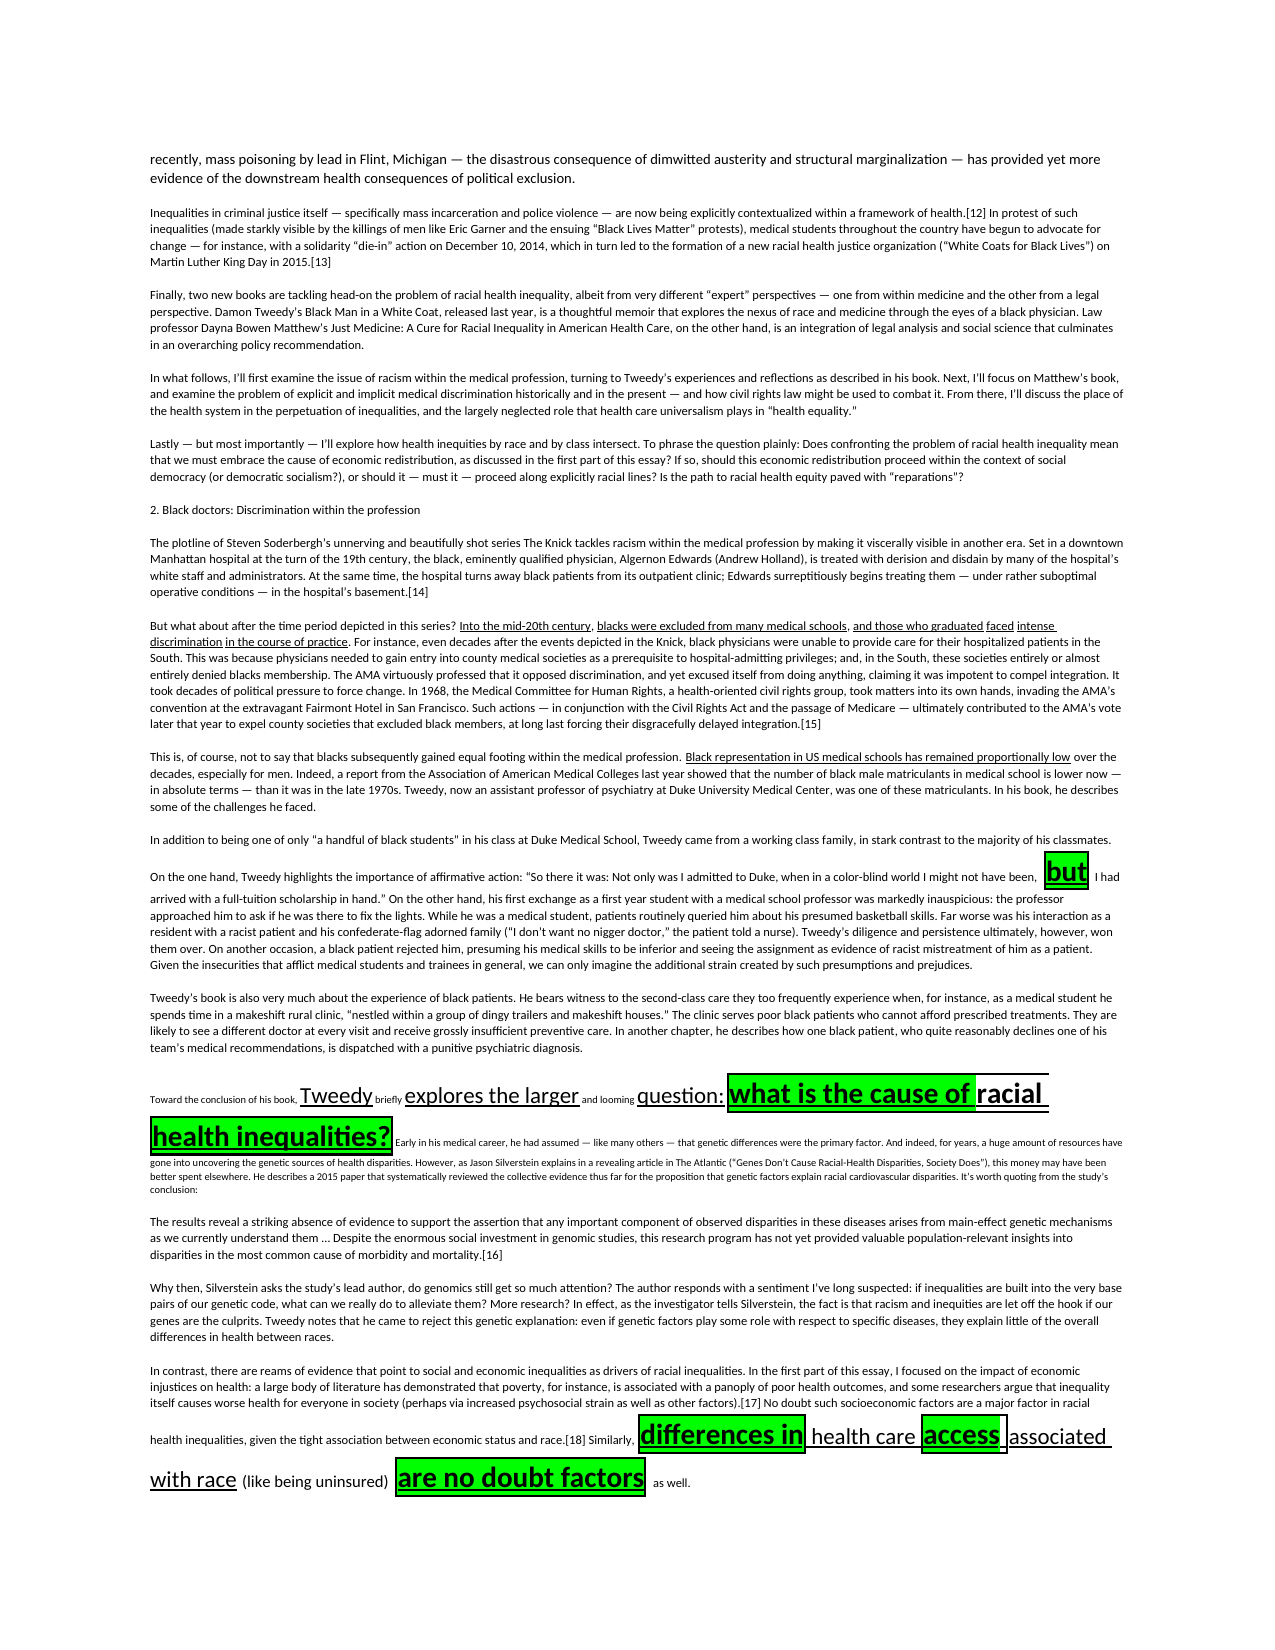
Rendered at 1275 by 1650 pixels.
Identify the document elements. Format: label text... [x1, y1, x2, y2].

text In what follows, I’ll first examine the issue of racism within the medical profession, turning to Tweedy’s experiences and reflections as described in his book. Next, I’ll focus on Matthew’s book, and examine the problem of explicit and implicit medical discrimination historically and in the present — and how civil rights law might be used to combat it. From there, I’ll discuss the place of the health system in the perpetuation of inequalities, and the largely neglected role that health care universalism plays in “health equality.” [150, 370, 1125, 418]
text Lastly — but most importantly — I’ll explore how health inequities by race and by class intersect. To phrase the question plainly: Does confronting the problem of racial health inequality mean that we must embrace the cause of economic redistribution, as discussed in the first part of this essay? If so, should this economic redistribution proceed within the context of social democracy (or democratic socialism?), or should it — must it — proceed along explicitly racial lines? Is the path to racial health equity paved with “reparations”? [150, 436, 1125, 484]
text The results reveal a striking absence of evidence to support the assertion that any important component of observed disparities in these diseases arises from main-effect genetic mechanisms as we currently understand them … Despite the enormous social investment in genomic studies, this research program has not yet provided valuable population-relevant insights into disparities in the most common cause of morbidity and mortality.[16] [150, 1214, 1125, 1262]
text Finally, two new books are tackling head-on the problem of racial health inequality, albeit from very different “expert” perspectives — one from within medicine and the other from a legal perspective. Damon Tweedy’s Black Man in a White Coat, released last year, is a thoughtful memoir that explores the nexus of race and medicine through the eyes of a black physician. Law professor Dayna Bowen Matthew’s Just Medicine: A Cure for Racial Inequality in American Health Care, on the other hand, is an integration of legal analysis and social science that culminates in an overarching policy recommendation. [150, 287, 1125, 352]
text In contrast, there are reams of evidence that point to social and economic inequalities as drivers of racial inequalities. In the first part of this essay, I focused on the impact of economic injustices on health: a large body of literature has demonstrated that poverty, for instance, is associated with a panoply of poor health outcomes, and some researchers argue that inequality itself causes worse health for everyone in society (perhaps via increased psychosocial strain as well as other factors).[17] No doubt such socioeconomic factors are a major factor in racial health inequalities, given the tight association between economic status and race.[18] Similarly, differences in health care access associated with race (like being uninsured) are no doubt factors as well. [150, 1363, 1125, 1497]
text 2. Black doctors: Discrimination within the profession [150, 502, 1125, 517]
text But what about after the time period depicted in this series? Into the mid-20th century, blacks were excluded from many medical schools, and those who graduated faced intense discrimination in the course of practice. For instance, even decades after the events depicted in the Knick, black physicians were unable to provide care for their hospitalized patients in the South. This was because physicians needed to gain entry into county medical societies as a prerequisite to hospital-admitting privileges; and, in the South, these societies entirely or almost entirely denied blacks membership. The AMA virtuously professed that it opposed discrimination, and yet excused itself from doing anything, claiming it was impotent to compel integration. It took decades of political pressure to force change. In 1968, the Medical Committee for Human Rights, a health-oriented civil rights group, took matters into its own hands, invading the AMA’s convention at the extravagant Fairmont Hotel in San Francisco. Such actions — in conjunction with the Civil Rights Act and the passage of Medicare — ultimately contributed to the AMA’s vote later that year to expel county societies that excluded black members, at long last forcing their disgracefully delayed integration.[15] [150, 618, 1125, 732]
text In addition to being one of only “a handful of black students” in his class at Duke Medical School, Tweedy came from a working class family, in stark contrast to the majority of his classmates. On the one hand, Tweedy highlights the importance of affirmative action: “So there it was: Not only was I admitted to Duke, when in a color-blind world I might not have been, but I had arrived with a full-tuition scholarship in hand.” On the other hand, his first exchange as a first year student with a medical school professor was markedly inauspicious: the professor approached him to ask if he was there to fix the lights. While he was a medical student, patients routinely queried him about his presumed basketball skills. Far worse was his interaction as a resident with a racist patient and his confederate-flag adorned family (“I don’t want no nigger doctor,” the patient told a nurse). Tweedy’s diligence and persistence ultimately, however, won them over. On another occasion, a black patient rejected him, presuming his medical skills to be inferior and seeing the assignment as evidence of racist mistreatment of him as a patient. Given the insecurities that afflict medical students and trainees in general, we can only imagine the additional strain created by such presumptions and prejudices. [150, 832, 1125, 973]
text Inequalities in criminal justice itself — specifically mass incarceration and police violence — are now being explicitly contextualized within a framework of health.[12] In protest of such inequalities (made starkly visible by the killings of men like Eric Garner and the ensuing “Black Lives Matter” protests), medical students throughout the country have begun to advocate for change — for instance, with a solidarity “die-in” action on December 10, 2014, which in turn led to the formation of a new racial health justice organization (“White Coats for Black Lives”) on Martin Luther King Day in 2015.[13] [150, 205, 1125, 270]
text Toward the conclusion of his book, Tweedy briefly explores the larger and looming question: what is the cause of racial health inequalities? Early in his medical career, he had assumed — like many others — that genetic differences were the primary factor. And indeed, for years, a huge amount of resources have gone into uncovering the genetic sources of health disparities. However, as Jason Silverstein explains in a revealing article in The Atlantic (“Genes Don’t Cause Racial-Health Disparities, Society Does”), this money may have been better spent elsewhere. He describes a 2015 paper that systematically reviewed the collective evidence thus far for the proposition that genetic factors explain racial cardiovascular disparities. It’s worth quoting from the study’s conclusion: [150, 1073, 1125, 1197]
text The plotline of Steven Soderbergh’s unnerving and beautifully shot series The Knick tackles racism within the medical profession by making it viscerally visible in another era. Set in a downtown Manhattan hospital at the turn of the 19th century, the black, eminently qualified physician, Algernon Edwards (Andrew Holland), is treated with derision and disdain by many of the hospital’s white staff and administrators. At the same time, the hospital turns away black patients from its outpatient clinic; Edwards surreptitiously begins treating them — under rather suboptimal operative conditions — in the hospital’s basement.[14] [150, 535, 1125, 600]
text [150, 150, 1125, 187]
text Why then, Silverstein asks the study’s lead author, do genomics still get so much attention? The author responds with a sentiment I’ve long suspected: if inequalities are built into the very base pairs of our genetic code, what can we really do to alleviate them? More research? In effect, as the investigator tells Silverstein, the fact is that racism and inequities are let off the hook if our genes are the culprits. Tweedy notes that he came to reject this genetic explanation: even if genetic factors play some role with respect to specific diseases, they explain little of the overall differences in health between races. [150, 1280, 1125, 1345]
text Tweedy’s book is also very much about the experience of black patients. He bears witness to the second-class care they too frequently experience when, for instance, as a medical student he spends time in a makeshift rural clinic, “nestled within a group of dingy trailers and makeshift houses.” The clinic serves poor black patients who cannot afford prescribed treatments. They are likely to see a different doctor at every visit and receive grossly insufficient preventive care. In another chapter, he describes how one black patient, who quite reasonably declines one of his team’s medical recommendations, is dispatched with a punitive psychiatric diagnosis. [150, 990, 1125, 1055]
text This is, of course, not to say that blacks subsequently gained equal footing within the medical profession. Black representation in US medical schools has remained proportionally low over the decades, especially for men. Indeed, a report from the Association of American Medical Colleges last year showed that the number of black male matriculants in medical school is lower now — in absolute terms — than it was in the late 1970s. Tweedy, now an assistant professor of psychiatry at Duke University Medical Center, was one of these matriculants. In his book, he describes some of the challenges he faced. [150, 749, 1125, 814]
